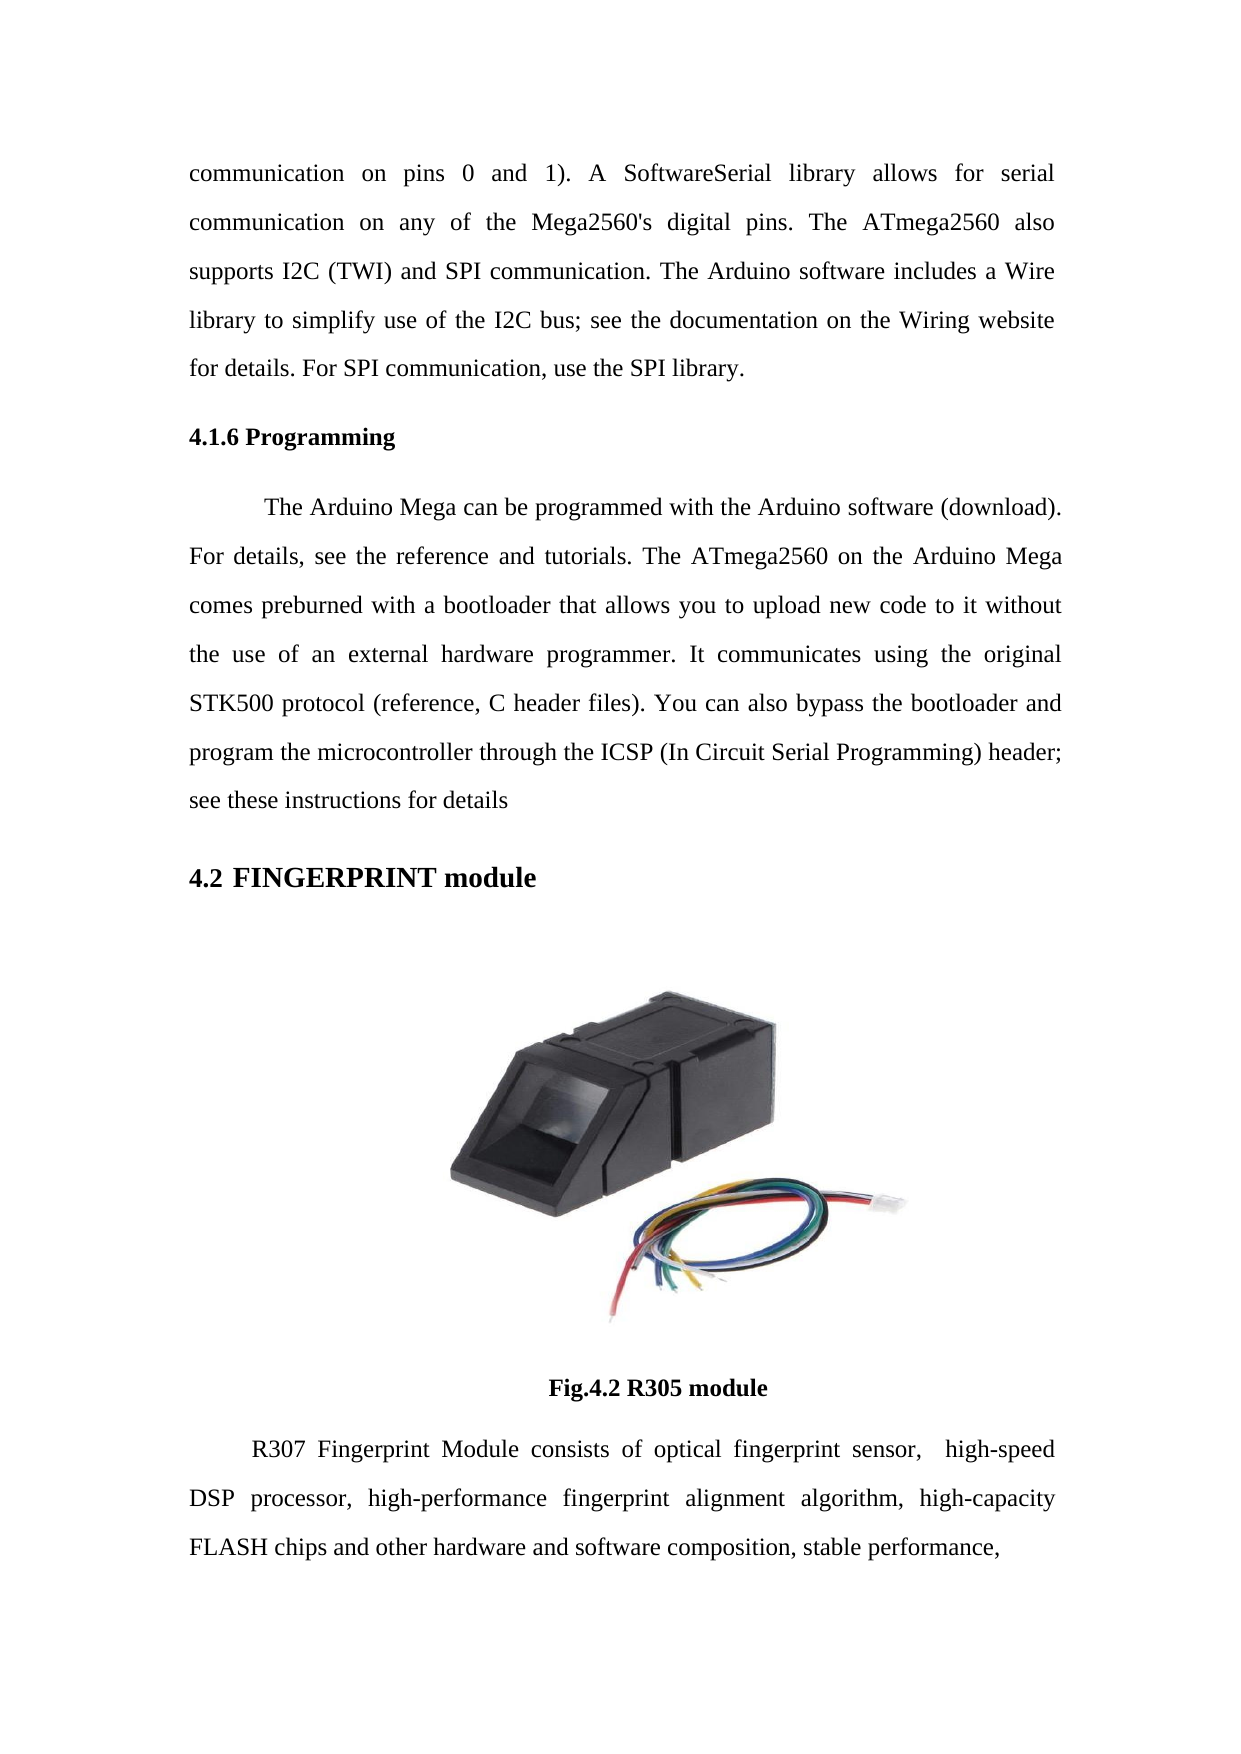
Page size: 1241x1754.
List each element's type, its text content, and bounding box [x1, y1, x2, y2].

text The Arduino Mega can be programmed with the Arduino software (download). For details, see the reference and tutorials. The ATmega2560 on the Arduino Mega comes preburned with a bootloader that allows you to upload new code to it without the use of an external hardware programmer. It communicates using the original STK500 protocol (reference, C header files). You can also bypass the bootloader and program the microcontroller through the ICSP (In Circuit Serial Programming) header; see these instructions for details [189, 492, 1063, 814]
text R307 Fingerprint Module consists of optical fingerprint sensor, high-speed DSP processor, high-performance fingerprint alignment algorithm, high-capacity FLASH chips and other hardware and software composition, stable performance, [189, 1434, 1056, 1561]
text communication on pins 0 and 1). A SoftwareSerial library allows for serial communication on any of the Mega2560's digital pins. The ATmega2560 also supports I2C (TWI) and SPI communication. The Arduino software includes a Wire library to simplify use of the I2C bus; see the documentation on the Wiring website for details. For SPI communication, use the SPI library. [189, 158, 1056, 382]
subtitle Programming [189, 422, 1209, 451]
subtitle Fig.4.2 R305 module [200, 1373, 1116, 1401]
picture [442, 981, 910, 1327]
subtitle FINGERPRINT module [189, 860, 1209, 893]
